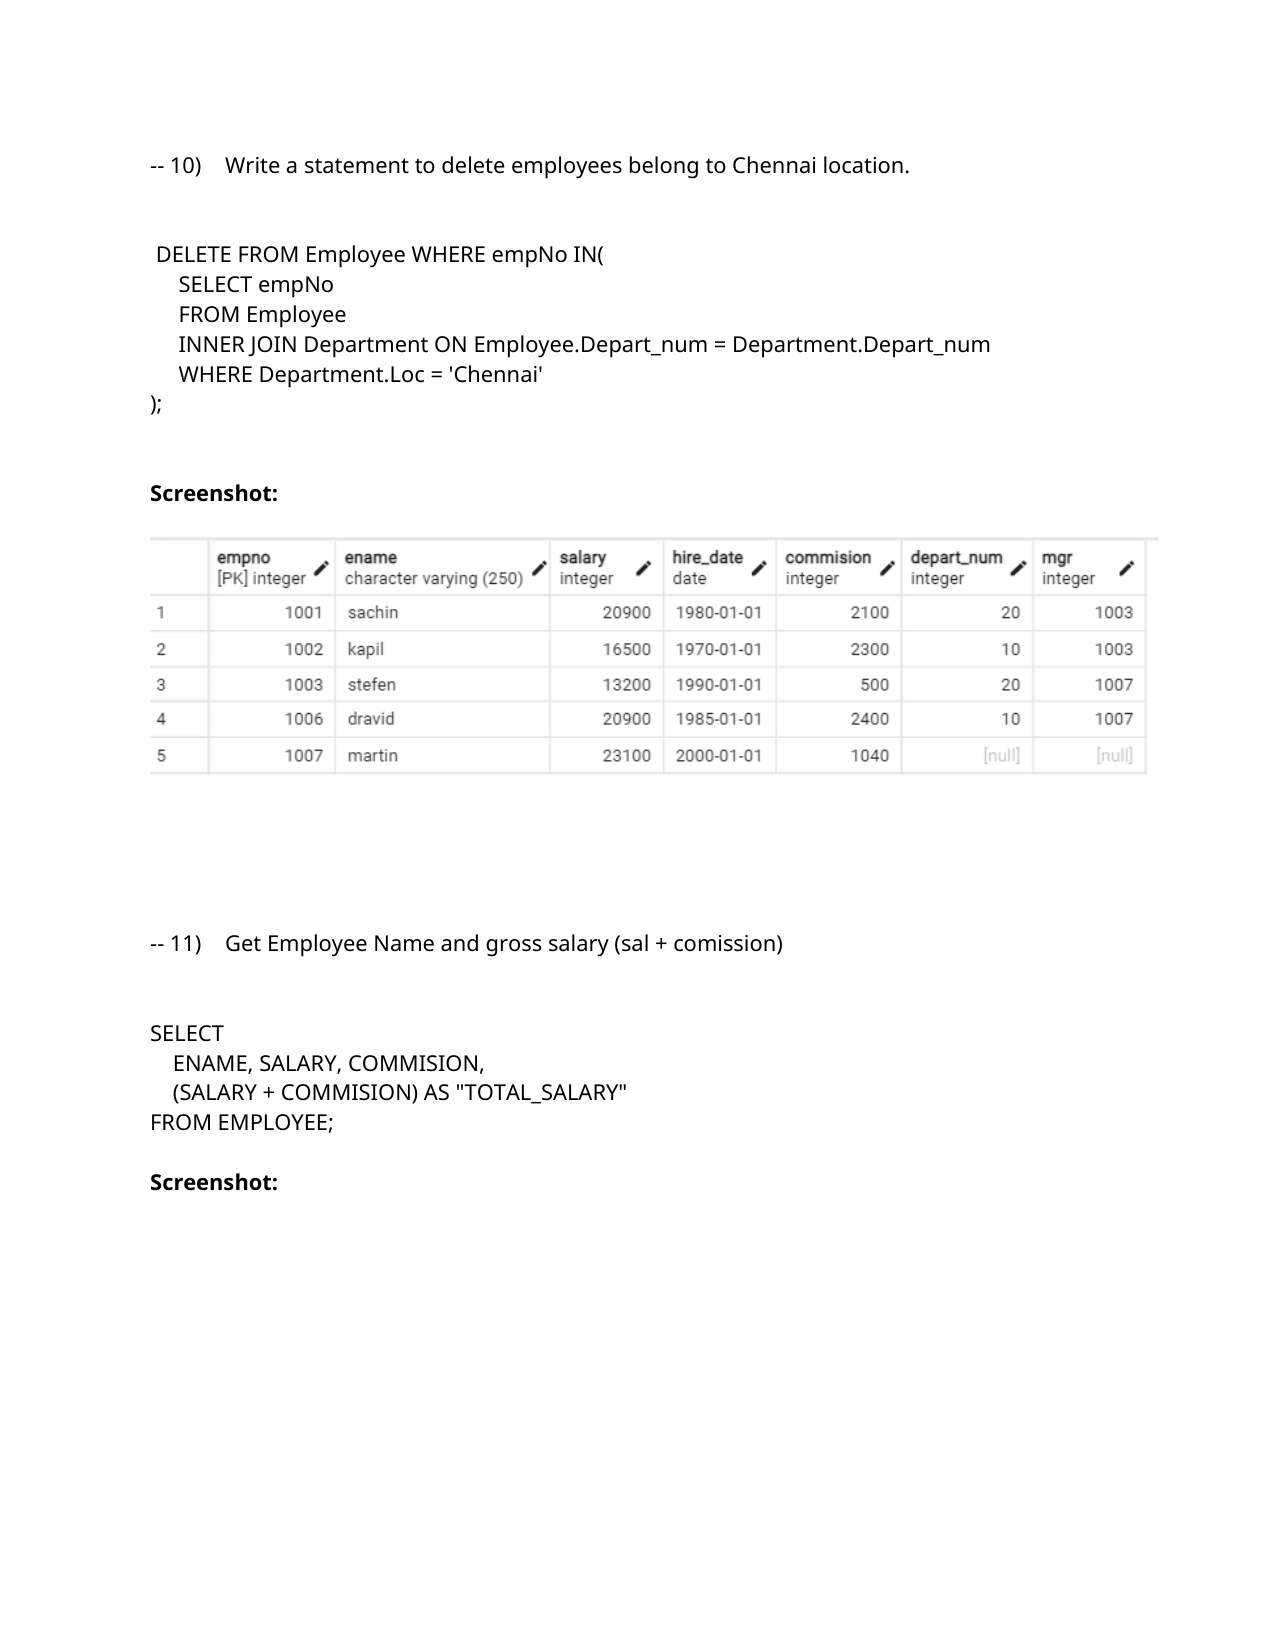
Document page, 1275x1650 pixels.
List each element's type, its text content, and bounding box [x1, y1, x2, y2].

text -- 11) Get Employee Name and gross salary (sal + comission) [150, 928, 1125, 958]
text (SALARY + COMMISION) AS "TOTAL_SALARY" [150, 1077, 1125, 1107]
text FROM EMPLOYEE; [150, 1107, 1125, 1137]
text SELECT [150, 1018, 1125, 1047]
text DELETE FROM Employee WHERE empNo IN( [150, 239, 1125, 269]
text Screenshot: [150, 478, 1125, 507]
picture [150, 537, 1159, 780]
text Screenshot: [150, 1167, 1125, 1196]
text ENAME, SALARY, COMMISION, [150, 1047, 1125, 1077]
text ); [150, 388, 1125, 418]
text -- 10) Write a statement to delete employees belong to Chennai location. [150, 150, 1125, 180]
text WHERE Department.Loc = 'Chennai' [150, 358, 1125, 388]
text SELECT empNo [150, 269, 1125, 299]
text FROM Employee [150, 299, 1125, 329]
text INNER JOIN Department ON Employee.Depart_num = Department.Depart_num [150, 329, 1125, 358]
